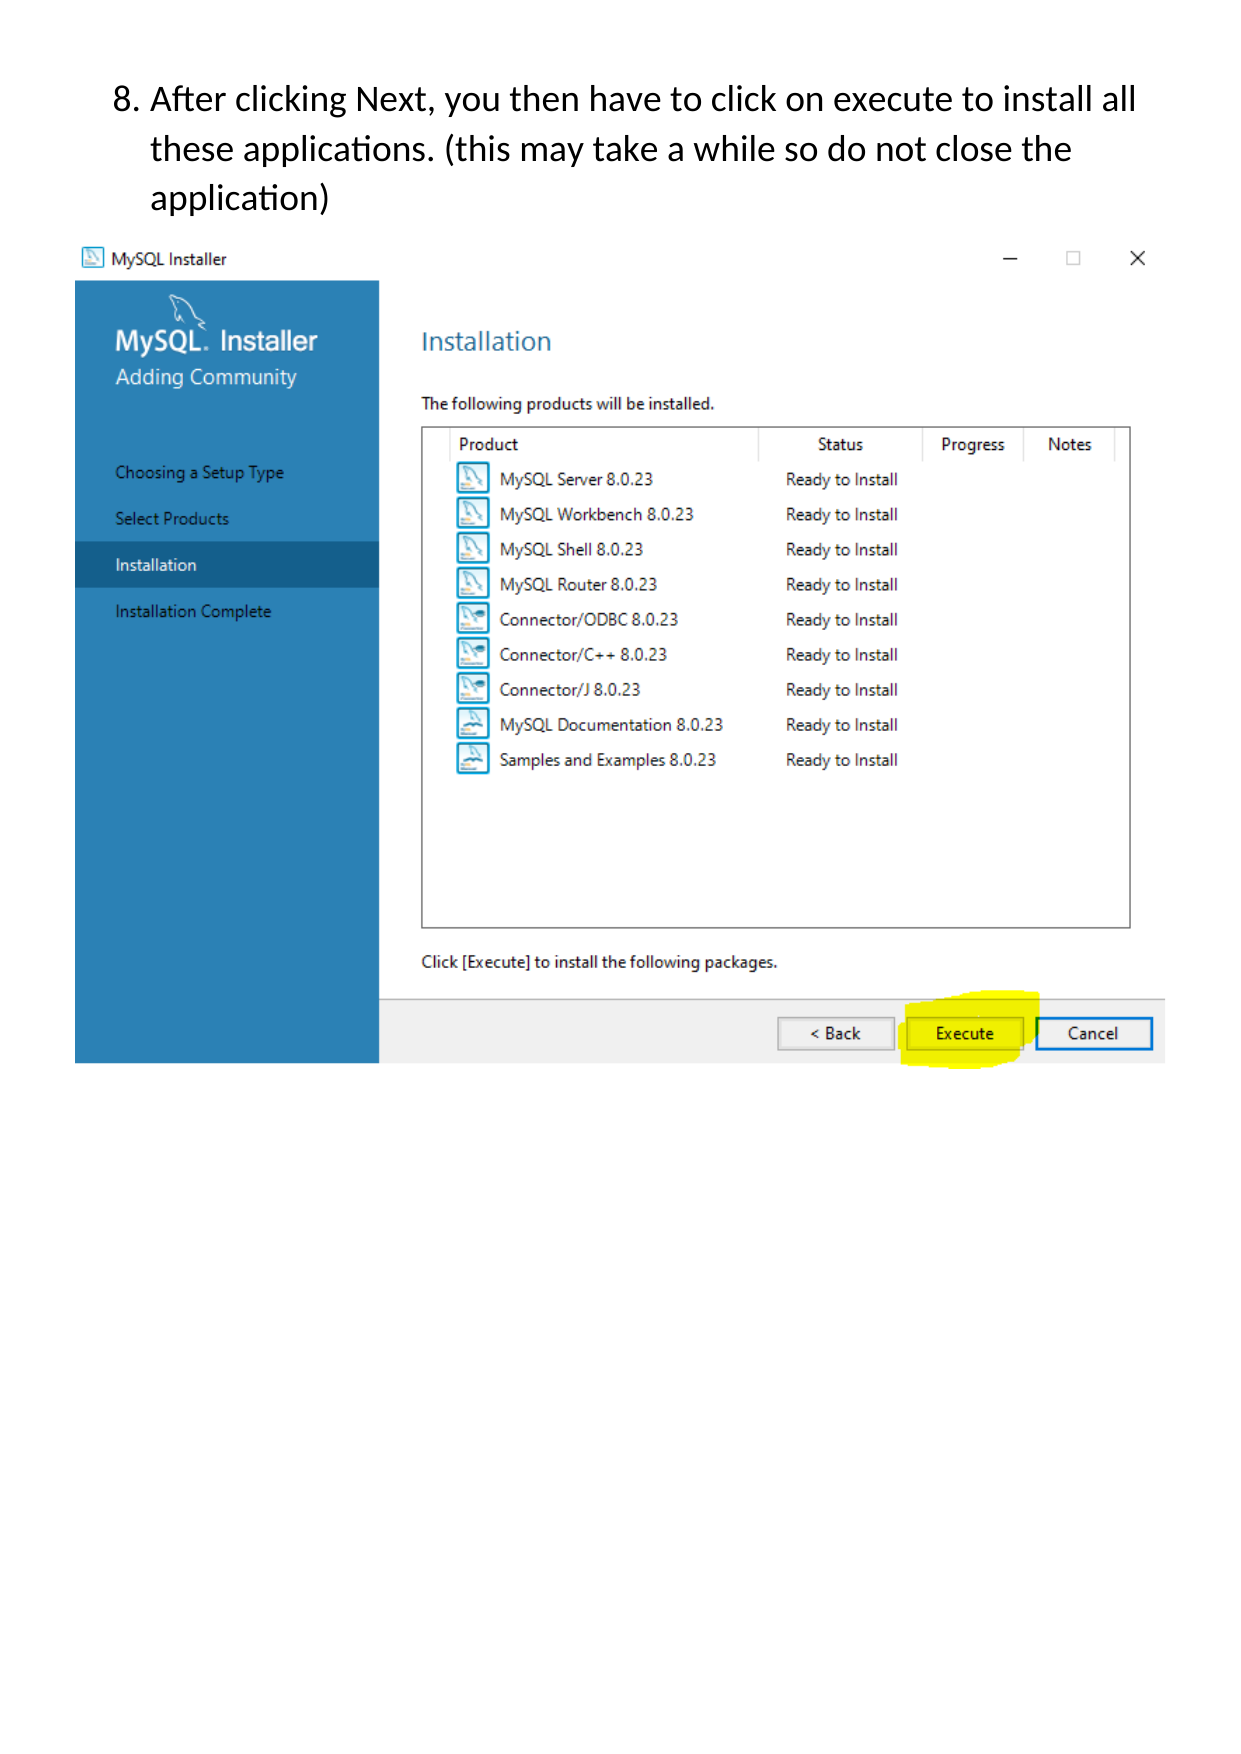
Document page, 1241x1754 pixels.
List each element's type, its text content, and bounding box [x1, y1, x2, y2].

picture [75, 240, 1166, 1069]
list After clicking Next, you then have to click on execute to install all these applications. (this may take a while so do not close the application) [112, 75, 1165, 220]
